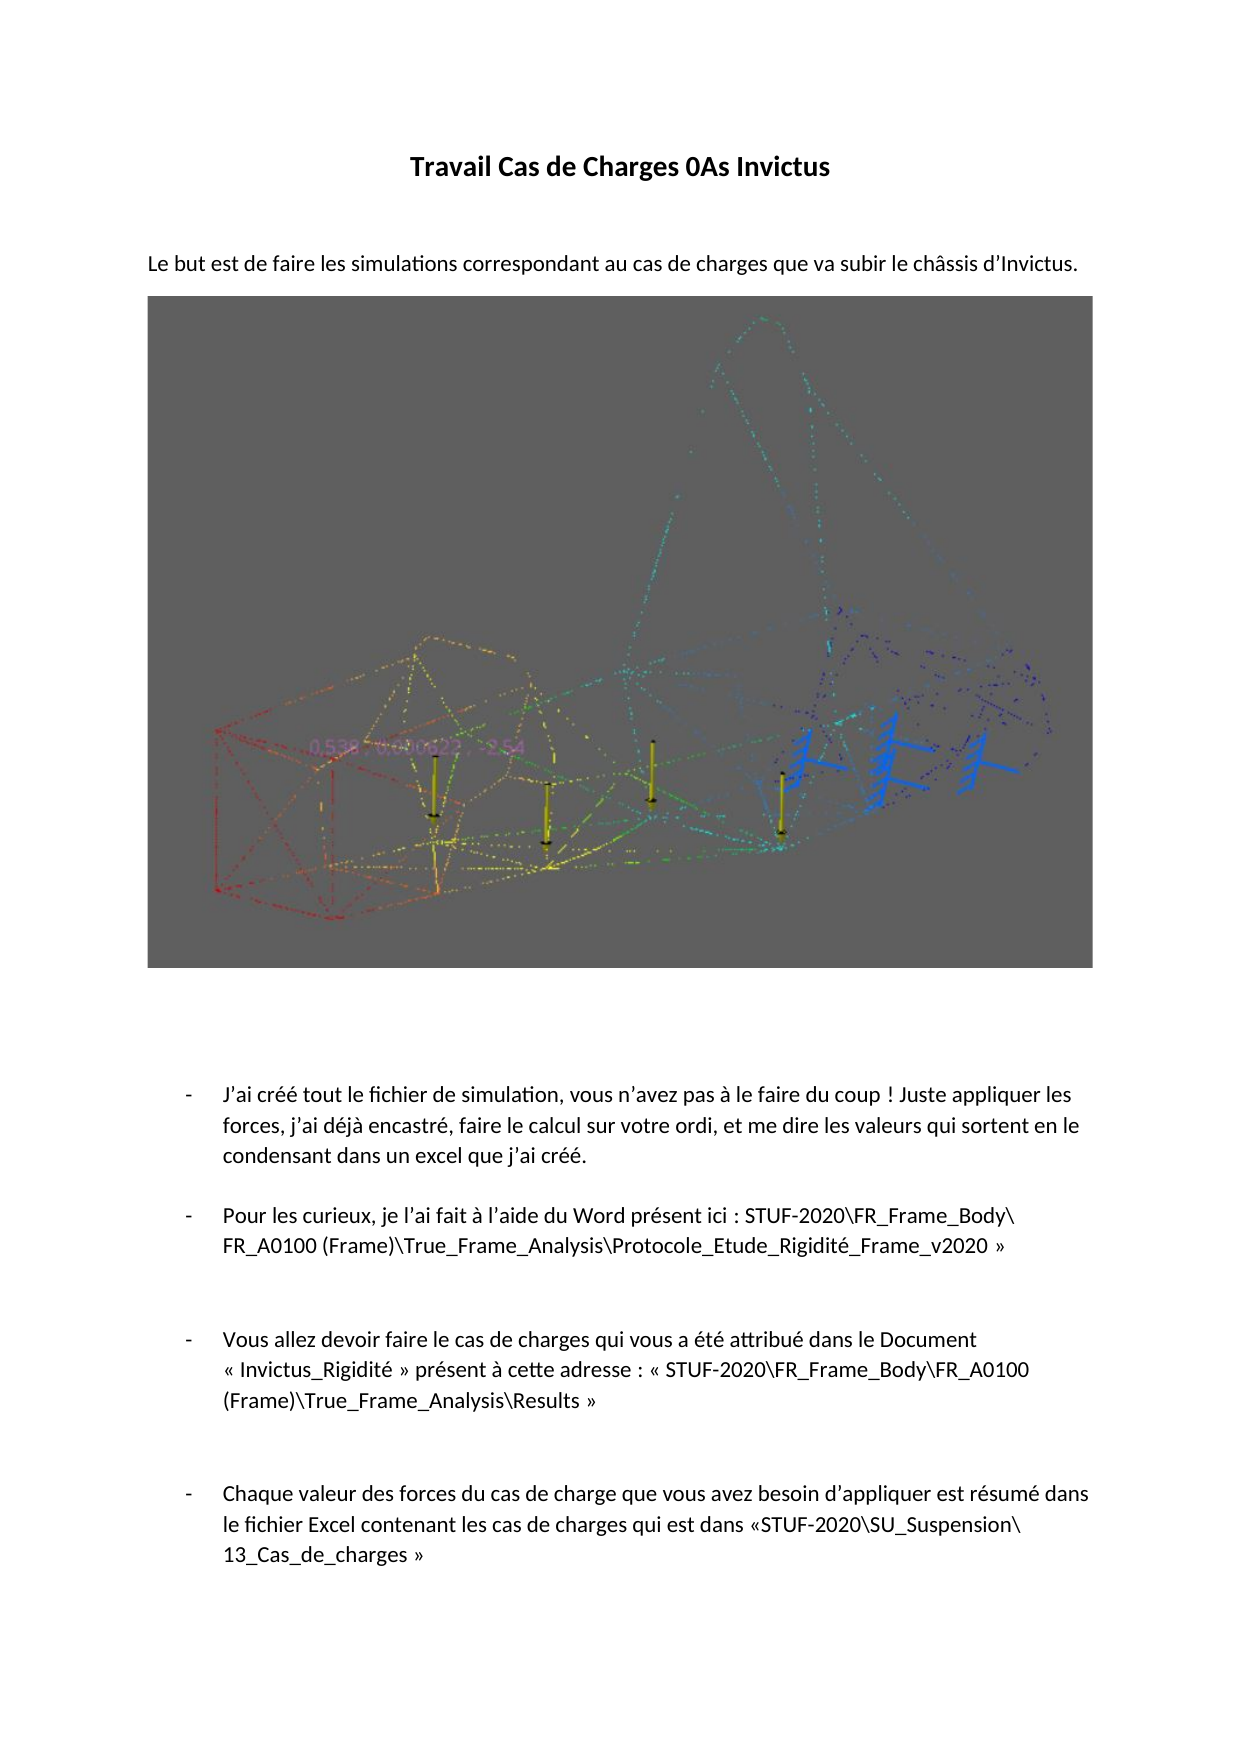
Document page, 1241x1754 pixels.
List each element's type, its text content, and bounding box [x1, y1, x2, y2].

list Chaque valeur des forces du cas de charge que vous avez besoin d’appliquer est résumé dans le fichier Excel contenant les cas de charges qui est dans «STUF-2020\SU_Suspension\13_Cas_de_charges » [185, 1479, 1093, 1568]
text Le but est de faire les simulations correspondant au cas de charges que va subir le châssis d’Invictus. [148, 249, 1093, 278]
list J’ai créé tout le fichier de simulation, vous n’avez pas à le faire du coup ! Juste appliquer les forces, j’ai déjà encastré, faire le calcul sur votre ordi, et me dire les valeurs qui sortent en le condensant dans un excel que j’ai créé. [185, 1081, 1093, 1169]
text Travail Cas de Charges 0As Invictus [148, 148, 1093, 183]
list Pour les curieux, je l’ai fait à l’aide du Word présent ici : STUF-2020\FR_Frame_Body\FR_A0100 (Frame)\True_Frame_Analysis\Protocole_Etude_Rigidité_Frame_v2020 » [185, 1201, 1093, 1259]
list Vous allez devoir faire le cas de charges qui vous a été attribué dans le Document « Invictus_Rigidité » présent à cette adresse : « STUF-2020\FR_Frame_Body\FR_A0100 (Frame)\True_Frame_Analysis\Results » [185, 1325, 1093, 1414]
picture [147, 296, 1093, 968]
